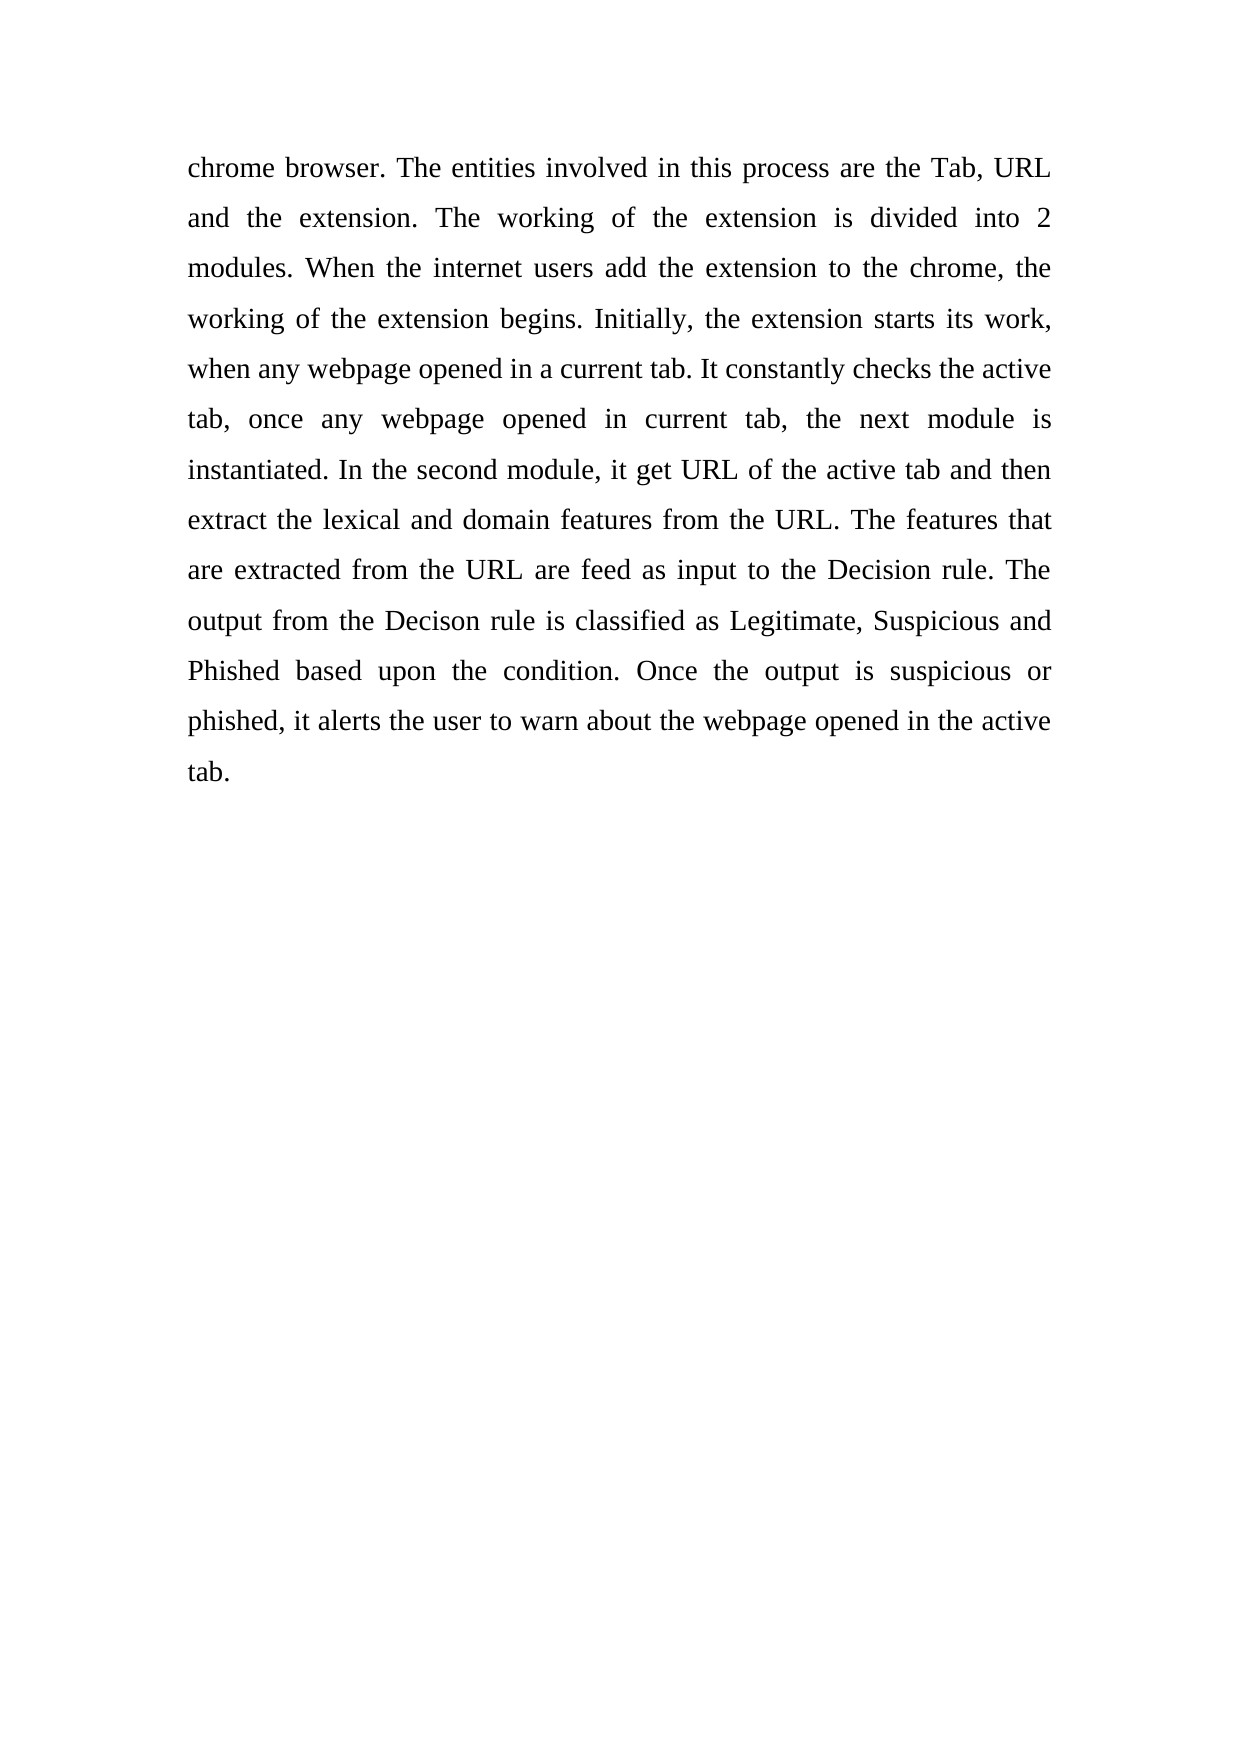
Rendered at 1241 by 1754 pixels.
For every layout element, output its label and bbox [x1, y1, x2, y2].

text [187, 150, 1053, 787]
